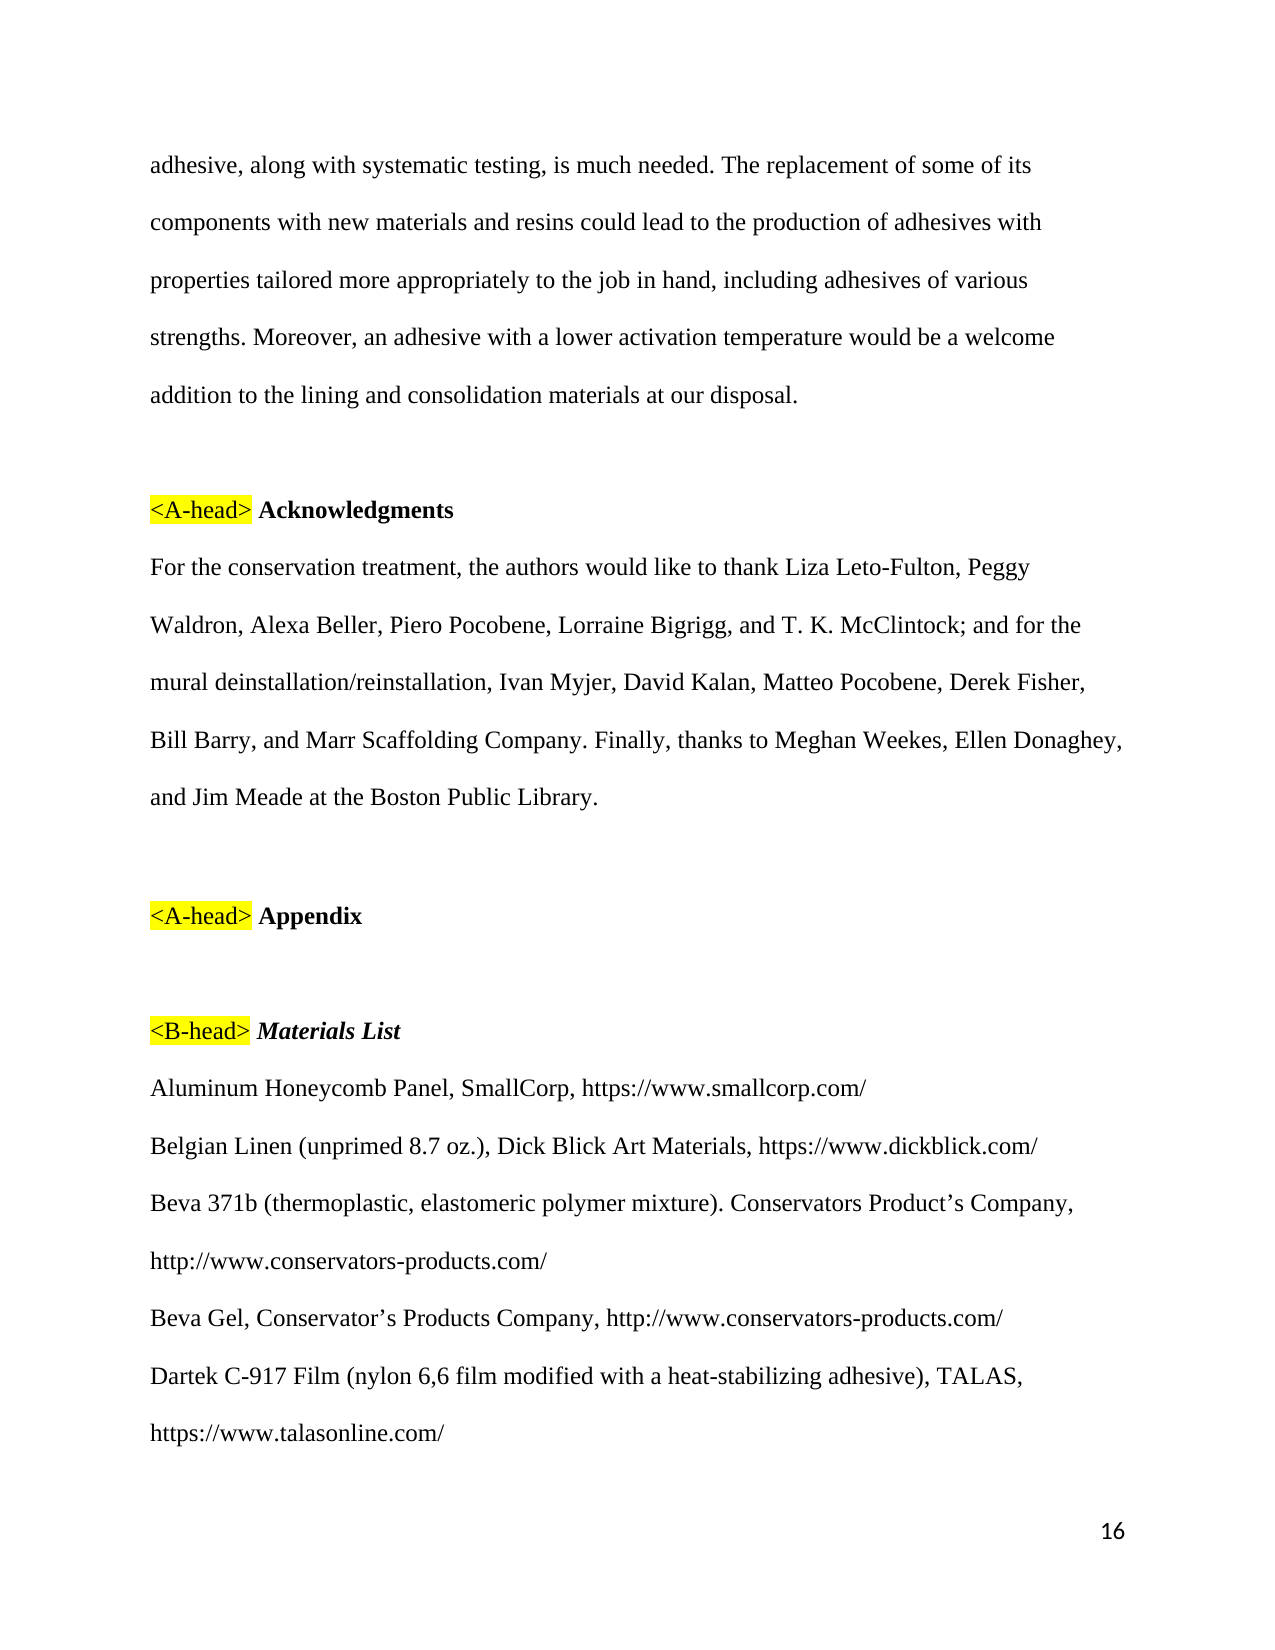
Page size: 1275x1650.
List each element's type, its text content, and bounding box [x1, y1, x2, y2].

text Beva 371b (thermoplastic, elastomeric polymer mixture). Conservators Product’s Company, http://www.conservators-products.com/ [150, 1188, 1125, 1275]
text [150, 150, 1125, 409]
subtitle <A-head> Acknowledgments [252, 495, 1125, 524]
text Dartek C-917 Film (nylon 6,6 film modified with a heat-stabilizing adhesive), TALAS, https://www.talasonline.com/ [150, 1361, 1125, 1447]
subtitle <B-head> Materials List [250, 1016, 1125, 1045]
text Beva Gel, Conservator’s Products Company, http://www.conservators-products.com/ [150, 1303, 1125, 1332]
text Aluminum Honeycomb Panel, SmallCorp, https://www.smallcorp.com/ [150, 1073, 1125, 1102]
text For the conservation treatment, the authors would like to thank Liza Leto-Fulton, Peggy Waldron, Alexa Beller, Piero Pocobene, Lorraine Bigrigg, and T. K. McClintock; and for the mural deinstallation/reinstallation, Ivan Myjer, David Kalan, Matteo Pocobene, Derek Fisher, Bill Barry, and Marr Scaffolding Company. Finally, thanks to Meghan Weekes, Ellen Donaghey, and Jim Meade at the Boston Public Library. [150, 552, 1125, 811]
subtitle <A-head> Appendix [252, 901, 1125, 930]
text Belgian Linen (unprimed 8.7 oz.), Dick Blick Art Materials, https://www.dickblick.com/ [150, 1131, 1125, 1160]
